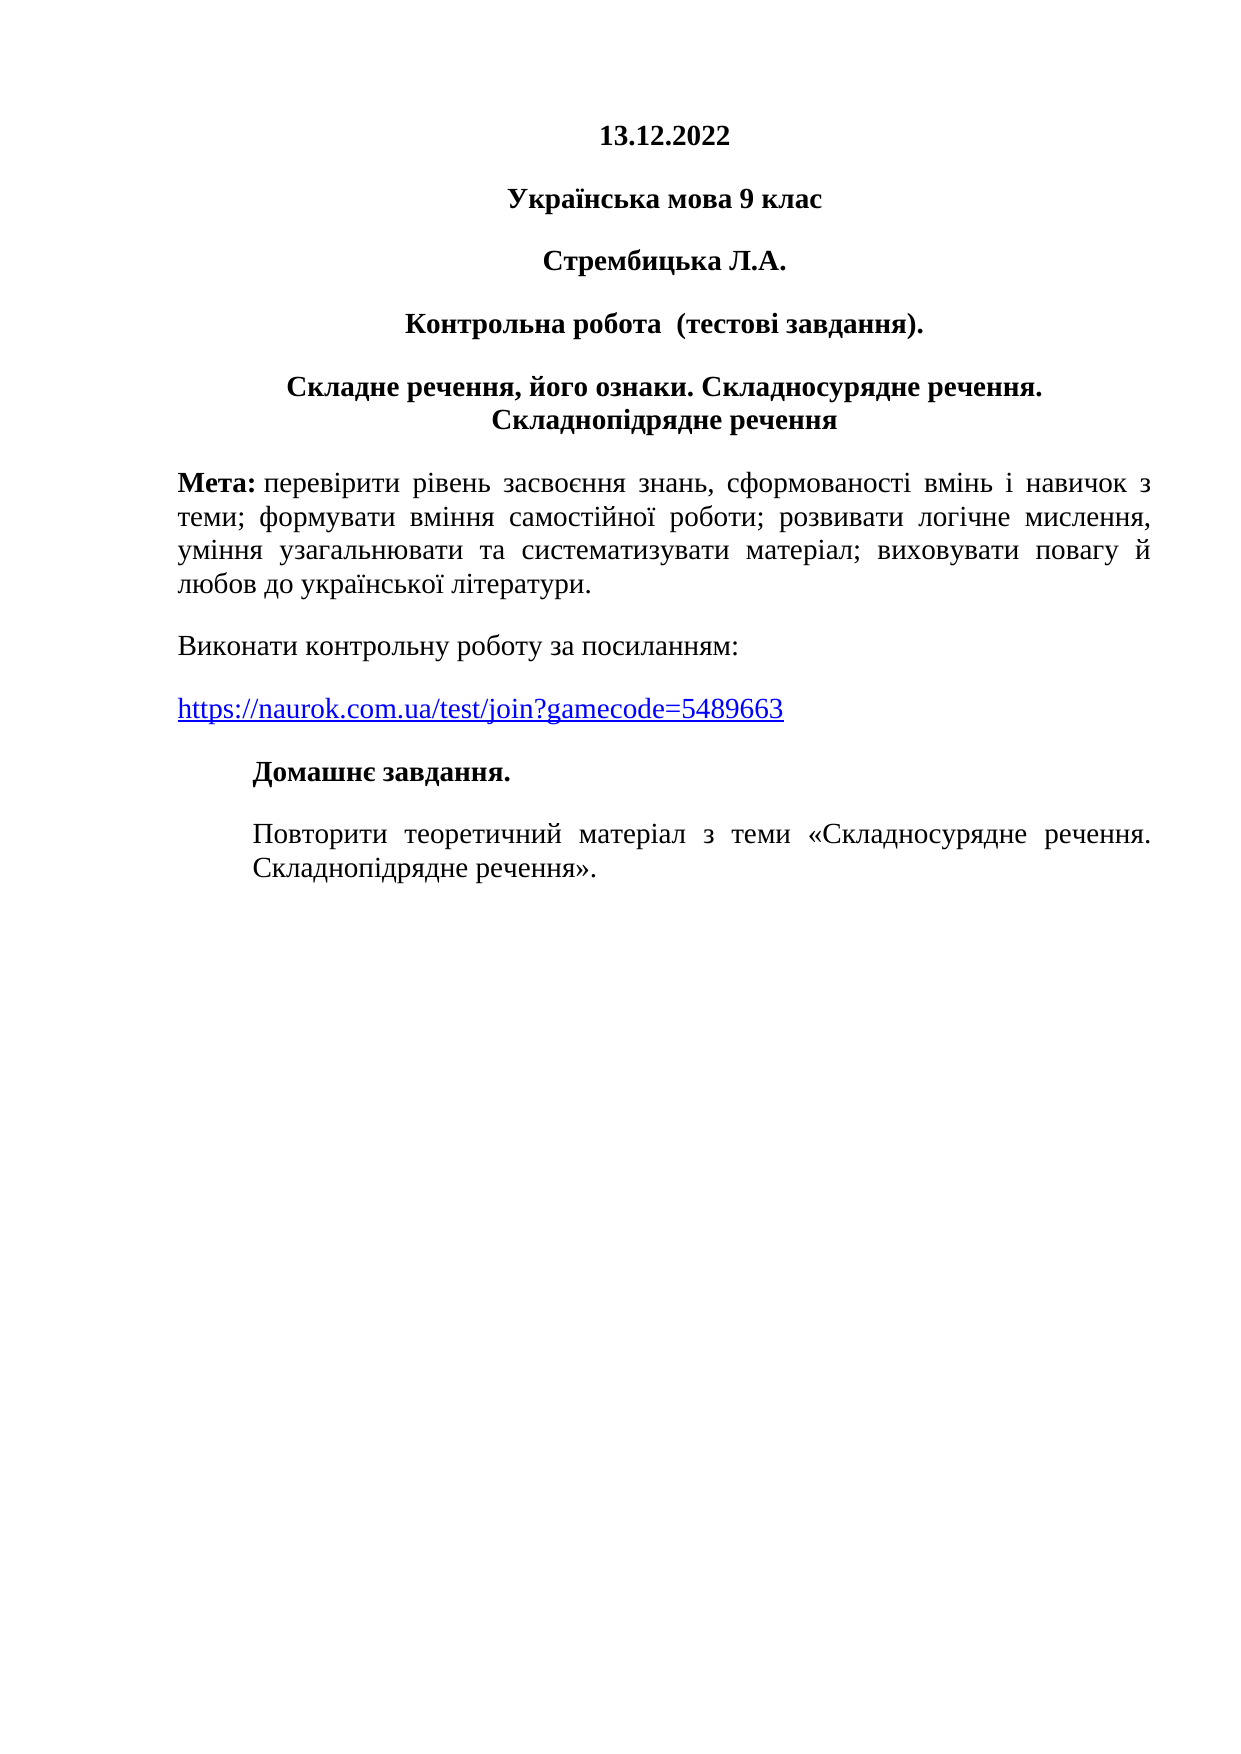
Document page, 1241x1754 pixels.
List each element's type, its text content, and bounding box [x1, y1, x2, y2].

text Контрольна робота (тестові завдання). [177, 306, 1152, 340]
text 13.12.2022 [177, 118, 1152, 152]
text Виконати контрольну роботу за посиланням: [177, 628, 1152, 662]
text Складне речення, його ознаки. Складносурядне речення. Складнопідрядне речення [177, 369, 1152, 436]
text Повторити теоретичний матеріал з теми «Складносурядне речення. Складнопідрядне речення». [252, 817, 1152, 884]
text Українська мова 9 клас [177, 181, 1152, 214]
text https://naurok.com.ua/test/join?gamecode=5489663 [177, 691, 1152, 725]
text Домашнє завдання. [252, 754, 1152, 787]
text Стрембицька Л.А. [177, 243, 1152, 277]
text Мета: перевірити рівень засвоєння знань, сформованості вмінь і навичок з теми; формувати вміння самостійної роботи; розвивати логічне мислення, уміння узагальнювати та систематизувати матеріал; виховувати повагу й любов до української літератури. [177, 465, 1152, 599]
